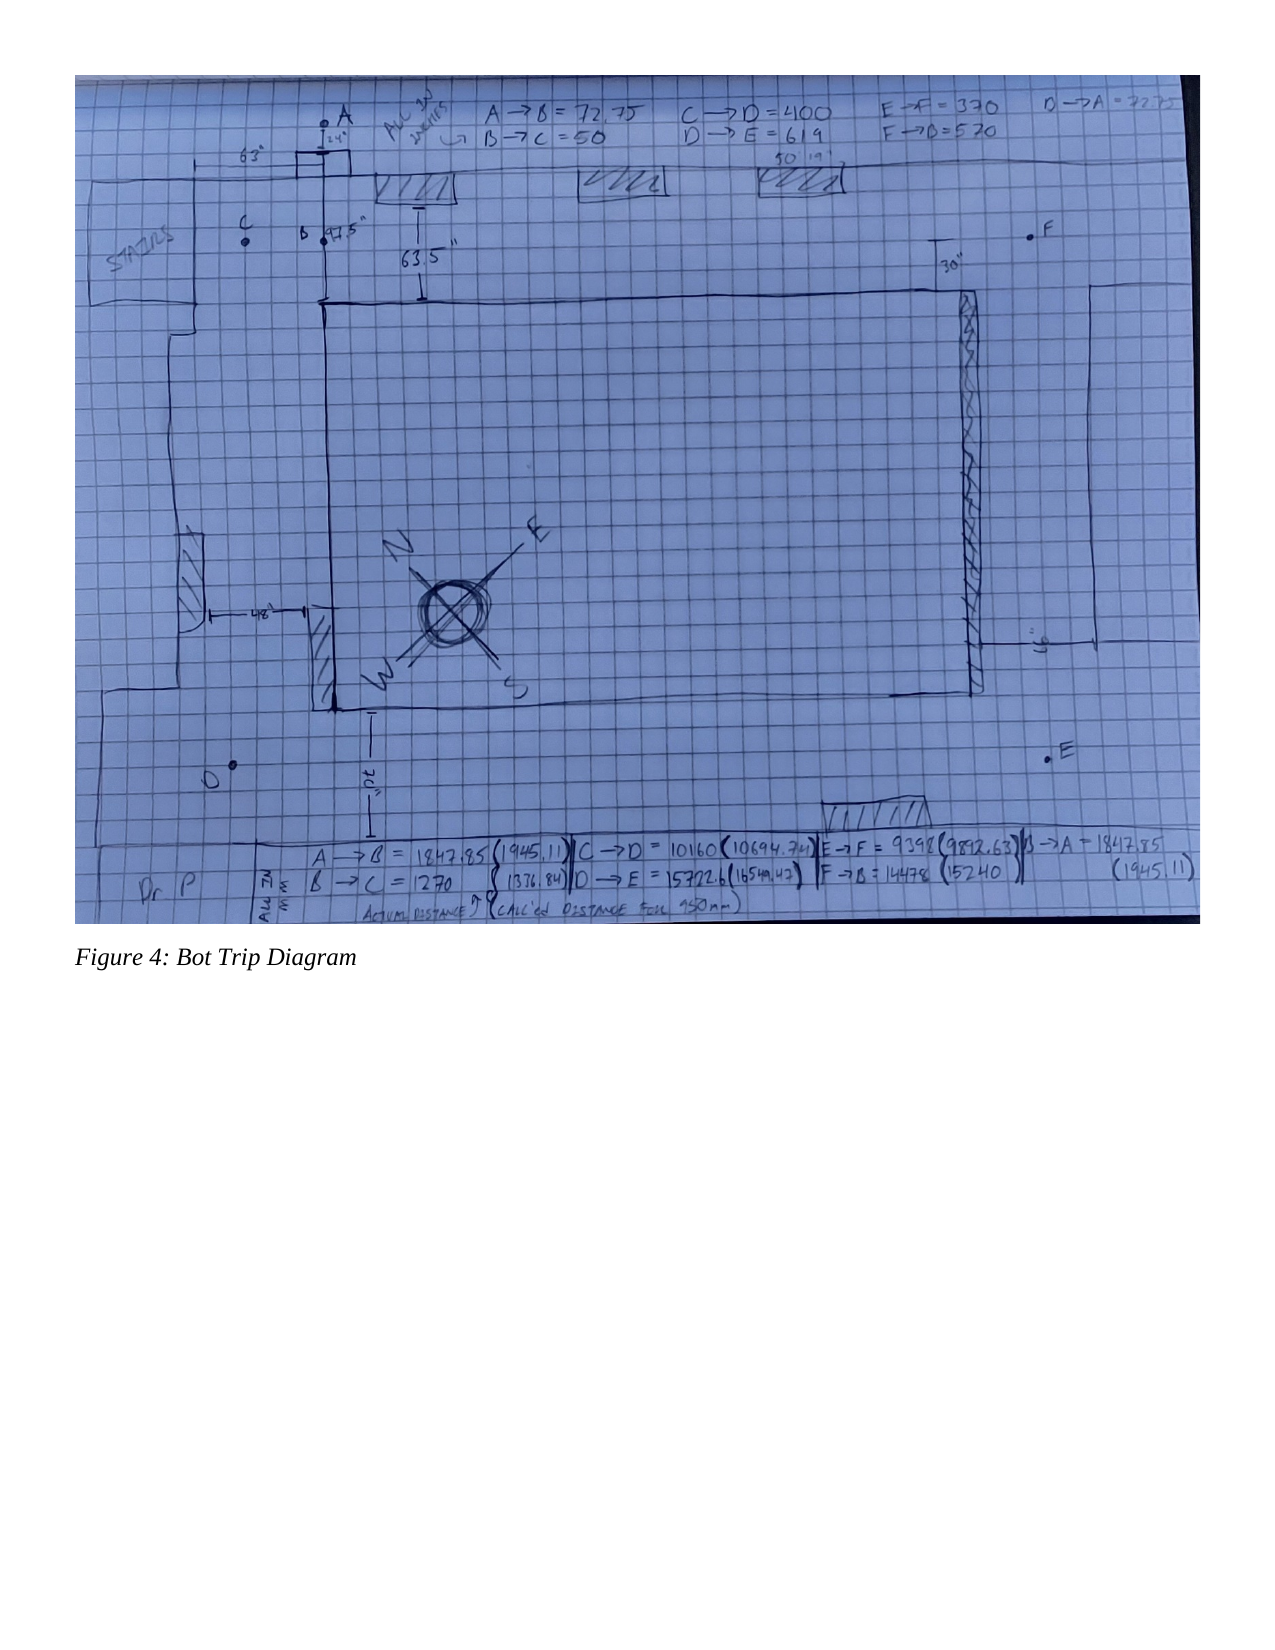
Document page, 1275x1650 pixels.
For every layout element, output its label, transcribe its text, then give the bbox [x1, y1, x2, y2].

picture [75, 75, 1200, 924]
text Figure 4: Bot Trip Diagram [75, 942, 1200, 971]
